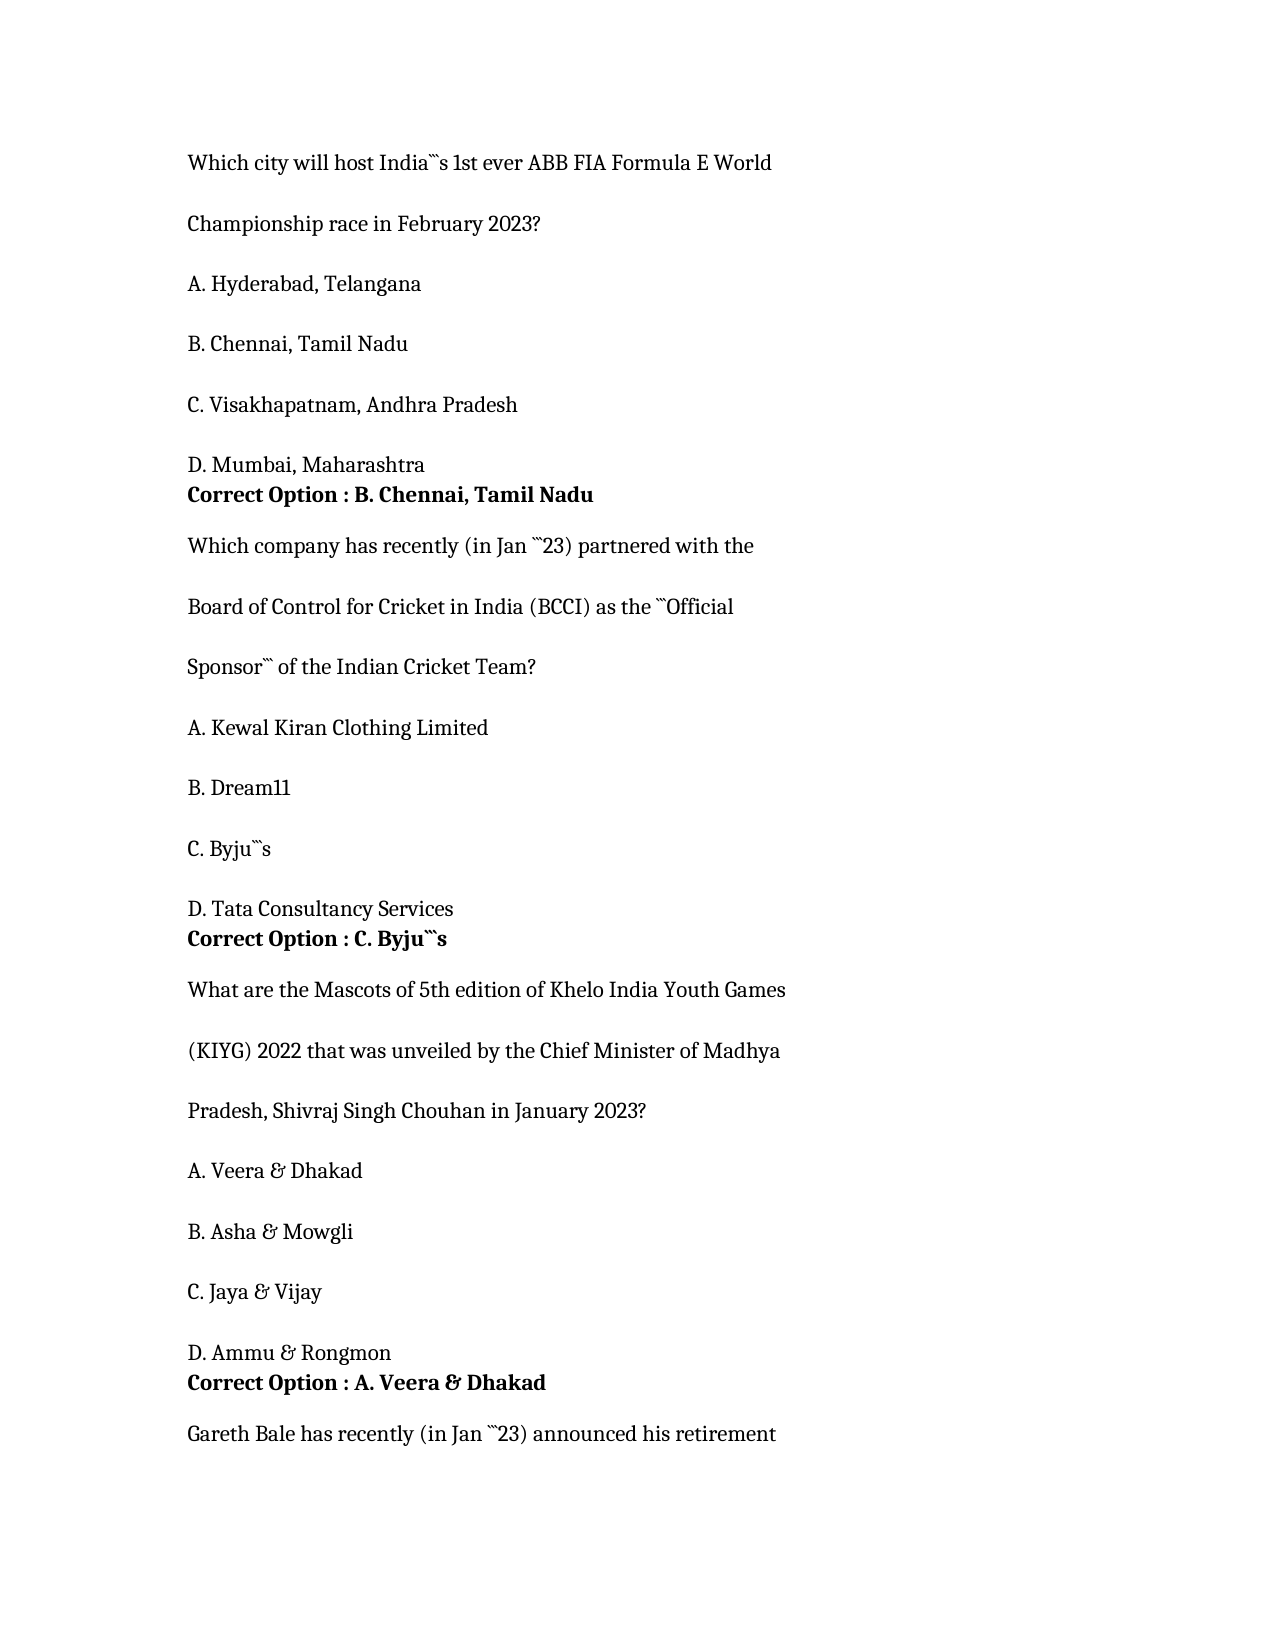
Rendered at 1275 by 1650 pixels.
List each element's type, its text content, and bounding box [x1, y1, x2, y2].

text What are the Mascots of 5th edition of Khelo India Youth Games (KIYG) 2022 that was unveiled by the Chief Minister of Madhya Pradesh, Shivraj Singh Chouhan in January 2023? A. Veera & Dhakad B. Asha & Mowgli C. Jaya & Vijay D. Ammu & Rongmon Correct Option : A. Veera & Dhakad [187, 977, 1087, 1396]
text Which city will host India```s 1st ever ABB FIA Formula E World Championship race in February 2023? A. Hyderabad, Telangana B. Chennai, Tamil Nadu C. Visakhapatnam, Andhra Pradesh D. Mumbai, Maharashtra Correct Option : B. Chennai, Tamil Nadu [187, 150, 1087, 509]
text Which company has recently (in Jan ```23) partnered with the Board of Control for Cricket in India (BCCI) as the ```Official Sponsor``` of the Indian Cricket Team? A. Kewal Kiran Clothing Limited B. Dream11 C. Byju```s D. Tata Consultancy Services Correct Option : C. Byju```s [187, 533, 1087, 952]
